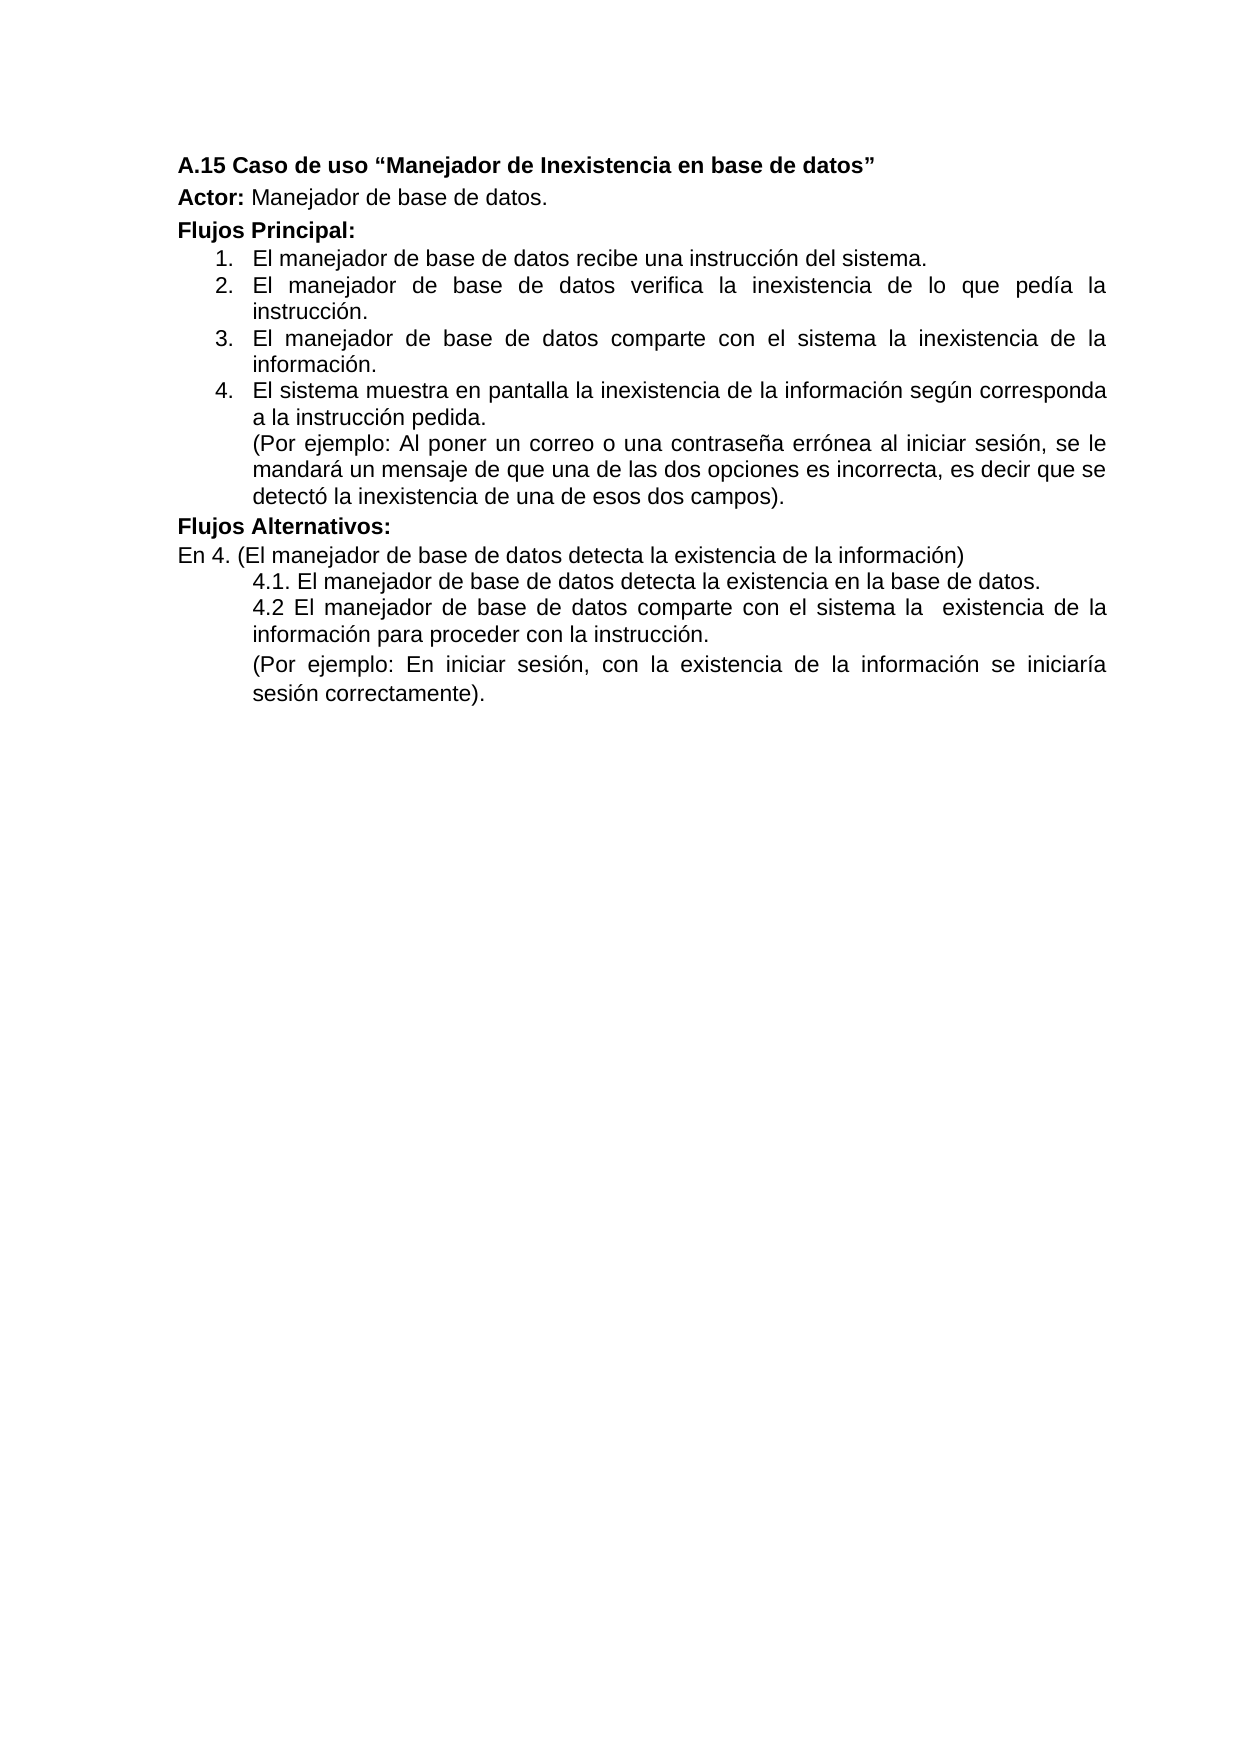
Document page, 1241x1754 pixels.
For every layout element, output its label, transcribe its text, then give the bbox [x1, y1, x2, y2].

subtitle Flujos Alternativos: [177, 513, 1107, 539]
text (Por ejemplo: Al poner un correo o una contraseña errónea al iniciar sesión, se le mandará un mensaje de que una de las dos opciones es incorrecta, es decir que se detectó la inexistencia de una de esos dos campos). [252, 430, 1107, 509]
subtitle (Por ejemplo: En iniciar sesión, con la existencia de la información se iniciaría sesión correctamente). [252, 651, 1107, 706]
text 4.2 El manejador de base de datos comparte con el sistema la existencia de la información para proceder con la instrucción. [252, 594, 1107, 647]
subtitle Actor: Manejador de base de datos. [177, 184, 1107, 211]
text En 4. (El manejador de base de datos detecta la existencia de la información) [177, 542, 1107, 568]
list El manejador de base de datos recibe una instrucción del sistema. [215, 245, 1107, 272]
subtitle Flujos Principal: [177, 217, 1107, 243]
list El manejador de base de datos comparte con el sistema la inexistencia de la información. [215, 324, 1107, 377]
list El sistema muestra en pantalla la inexistencia de la información según corresponda a la instrucción pedida. [215, 377, 1107, 430]
text 4.1. El manejador de base de datos detecta la existencia en la base de datos. [252, 568, 1107, 594]
list El manejador de base de datos verifica la inexistencia de lo que pedía la instrucción. [215, 272, 1107, 324]
subtitle A.15 Caso de uso “Manejador de Inexistencia en base de datos” [177, 152, 1107, 178]
